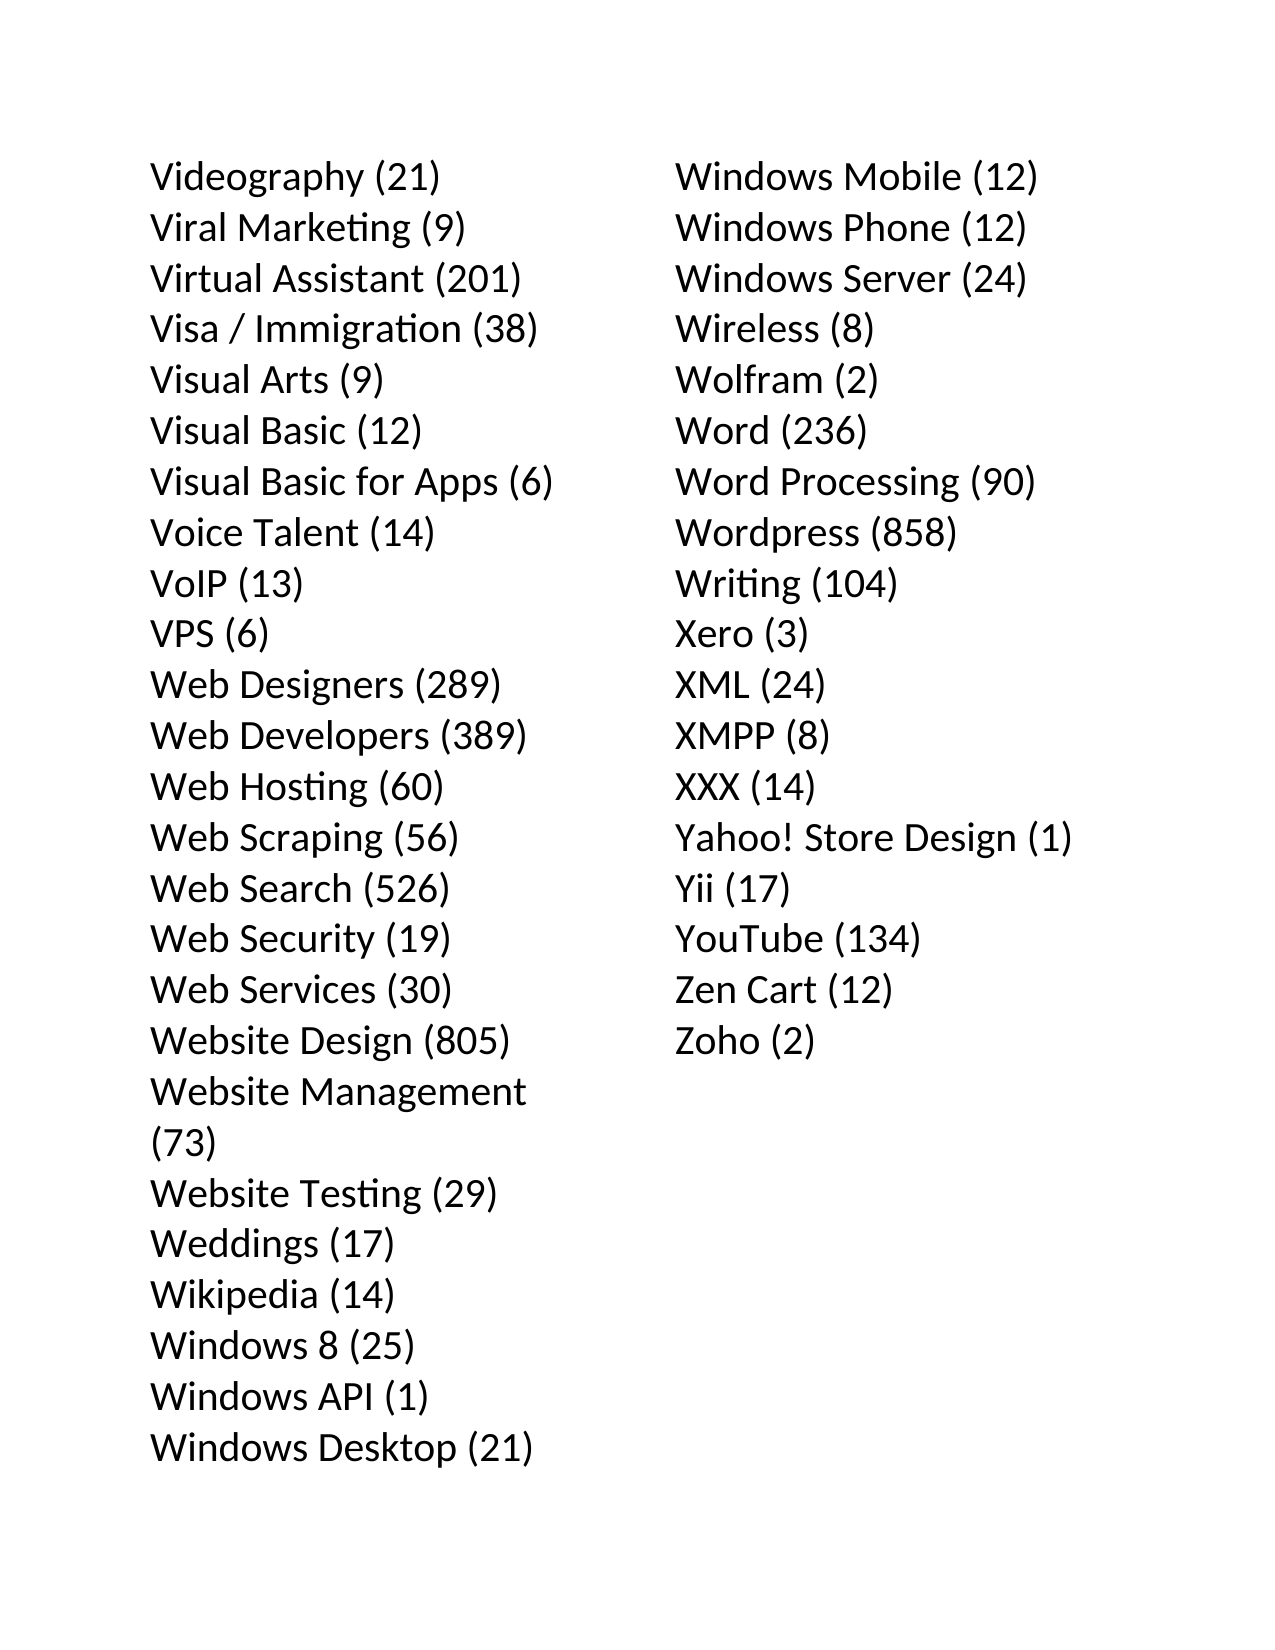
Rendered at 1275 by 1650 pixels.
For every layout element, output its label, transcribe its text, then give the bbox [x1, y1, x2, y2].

text Wireless (8) [675, 302, 1125, 353]
text YouTube (134) [675, 912, 1125, 963]
text Xero (3) [675, 607, 1125, 658]
text XMPP (8) [675, 709, 1125, 760]
text Windows Server (24) [675, 252, 1125, 302]
text Web Scraping (56) [150, 811, 600, 862]
text VoIP (13) [150, 557, 600, 607]
text XML (24) [675, 658, 1125, 709]
text Visual Basic (12) [150, 404, 600, 455]
text Web Security (19) [150, 912, 600, 963]
text Zen Cart (12) [675, 963, 1125, 1014]
text Web Designers (289) [150, 658, 600, 709]
text Web Services (30) [150, 963, 600, 1014]
text Windows Phone (12) [675, 201, 1125, 252]
text Wordpress (858) [675, 506, 1125, 557]
text Web Search (526) [150, 862, 600, 912]
text Website Design (805) [150, 1014, 600, 1065]
text VPS (6) [150, 607, 600, 658]
text Visual Arts (9) [150, 353, 600, 404]
text Word Processing (90) [675, 455, 1125, 506]
text Weddings (17) [150, 1217, 600, 1268]
text Website Management (73) [150, 1065, 600, 1167]
text Web Developers (389) [150, 709, 600, 760]
text Windows API (1) [150, 1370, 600, 1421]
text Virtual Assistant (201) [150, 252, 600, 302]
text Web Hosting (60) [150, 760, 600, 811]
text Wolfram (2) [675, 353, 1125, 404]
text Writing (104) [675, 557, 1125, 607]
text Videography (21) [150, 150, 600, 201]
text Windows Mobile (12) [675, 150, 1125, 201]
text Voice Talent (14) [150, 506, 600, 557]
text Visa / Immigration (38) [150, 302, 600, 353]
text Visual Basic for Apps (6) [150, 455, 600, 506]
text Zoho (2) [675, 1014, 1125, 1065]
text Viral Marketing (9) [150, 201, 600, 252]
text Website Testing (29) [150, 1167, 600, 1217]
text Windows 8 (25) [150, 1319, 600, 1370]
text Word (236) [675, 404, 1125, 455]
text Windows Desktop (21) [150, 1421, 600, 1472]
text XXX (14) [675, 760, 1125, 811]
text Yahoo! Store Design (1) [675, 811, 1125, 862]
text Wikipedia (14) [150, 1268, 600, 1319]
text Yii (17) [675, 862, 1125, 912]
